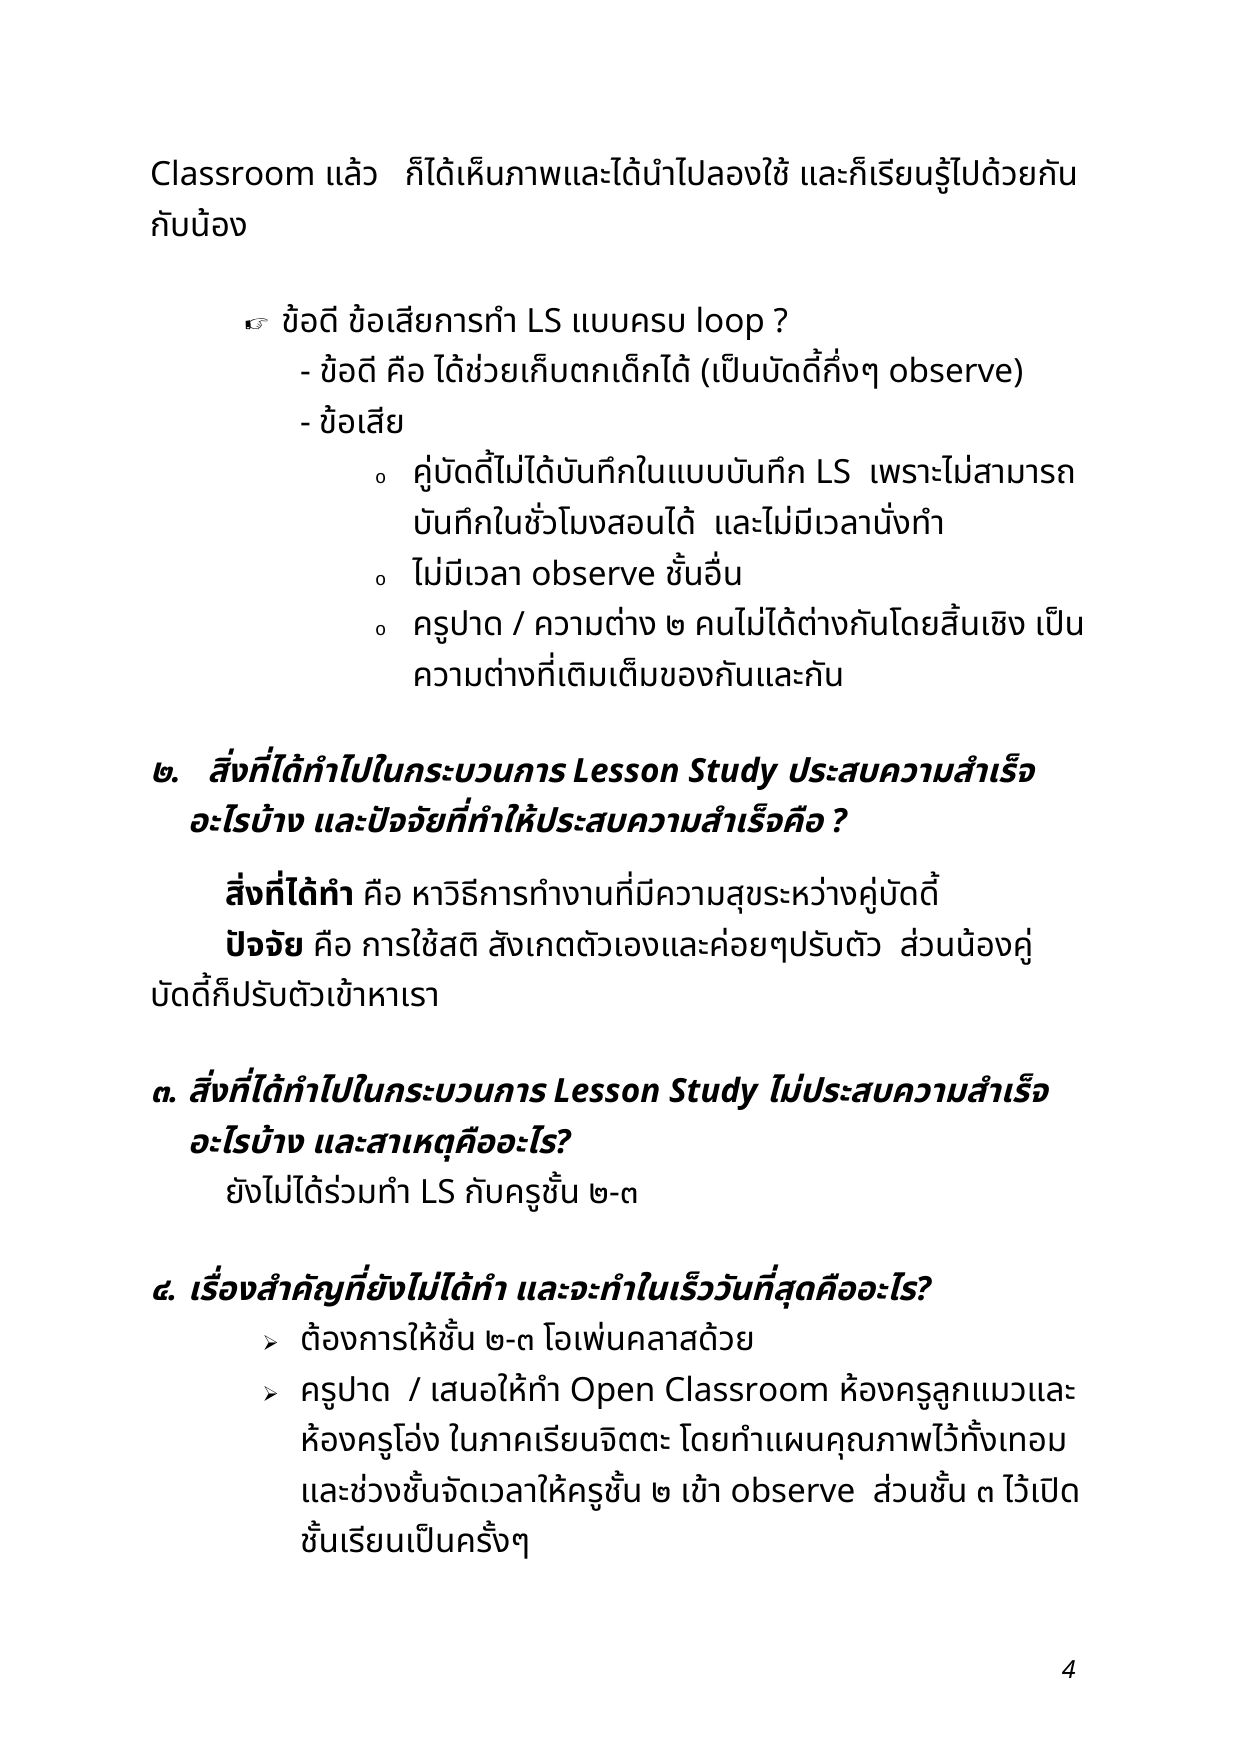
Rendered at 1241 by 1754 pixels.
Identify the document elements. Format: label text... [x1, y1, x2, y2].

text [150, 150, 1087, 251]
text ๓. สิ่งที่ได้ทำไปในกระบวนการ Lesson Study ไม่ประสบความสำเร็จอะไรบ้าง และสาเหตุคืออะไร? [150, 1067, 1087, 1168]
text สิ่งที่ได้ทำ คือ หาวิธีการทำงานที่มีความสุขระหว่างคู่บัดดี้ [150, 870, 1087, 921]
text - ข้อดี คือ ได้ช่วยเก็บตกเด็กได้ (เป็นบัดดี้กึ่งๆ observe) [150, 347, 1087, 398]
text ๔. เรื่องสำคัญที่ยังไม่ได้ทำ และจะทำในเร็ววันที่สุดคืออะไร? [150, 1264, 1087, 1315]
list ครูปาด / เสนอให้ทำ Open Classroom ห้องครูลูกแมวและห้องครูโอ่ง ในภาคเรียนจิตตะ โดยทำแผนคุณภาพไว้ทั้งเทอม และช่วงชั้นจัดเวลาให้ครูชั้น ๒ เข้า observe ส่วนชั้น ๓ ไว้เปิดชั้นเรียนเป็นครั้งๆ [262, 1366, 1087, 1568]
text ยังไม่ได้ร่วมทำ LS กับครูชั้น ๒-๓ [150, 1168, 1087, 1219]
list คู่บัดดี้ไม่ได้บันทึกในแบบบันทึก LS เพราะไม่สามารถบันทึกในชั่วโมงสอนได้ และไม่มีเวลานั่งทำ [375, 448, 1087, 549]
list ข้อดี ข้อเสียการทำ LS แบบครบ loop ? [244, 296, 1087, 347]
text ปัจจัย คือ การใช้สติ สังเกตตัวเองและค่อยๆปรับตัว ส่วนน้องคู่บัดดี้ก็ปรับตัวเข้าหาเรา [150, 921, 1087, 1022]
list ไม่มีเวลา observe ชั้นอื่น [375, 549, 1087, 600]
text - ข้อเสีย [150, 398, 1087, 448]
list ต้องการให้ชั้น ๒-๓ โอเพ่นคลาสด้วย [262, 1315, 1087, 1366]
list ครูปาด / ความต่าง ๒ คนไม่ได้ต่างกันโดยสิ้นเชิง เป็นความต่างที่เติมเต็มของกันและกัน [375, 600, 1087, 701]
text ๒. สิ่งที่ได้ทำไปในกระบวนการ Lesson Study ประสบความสำเร็จอะไรบ้าง และปัจจัยที่ทำให้ประสบความสำเร็จคือ ? [150, 746, 1087, 848]
